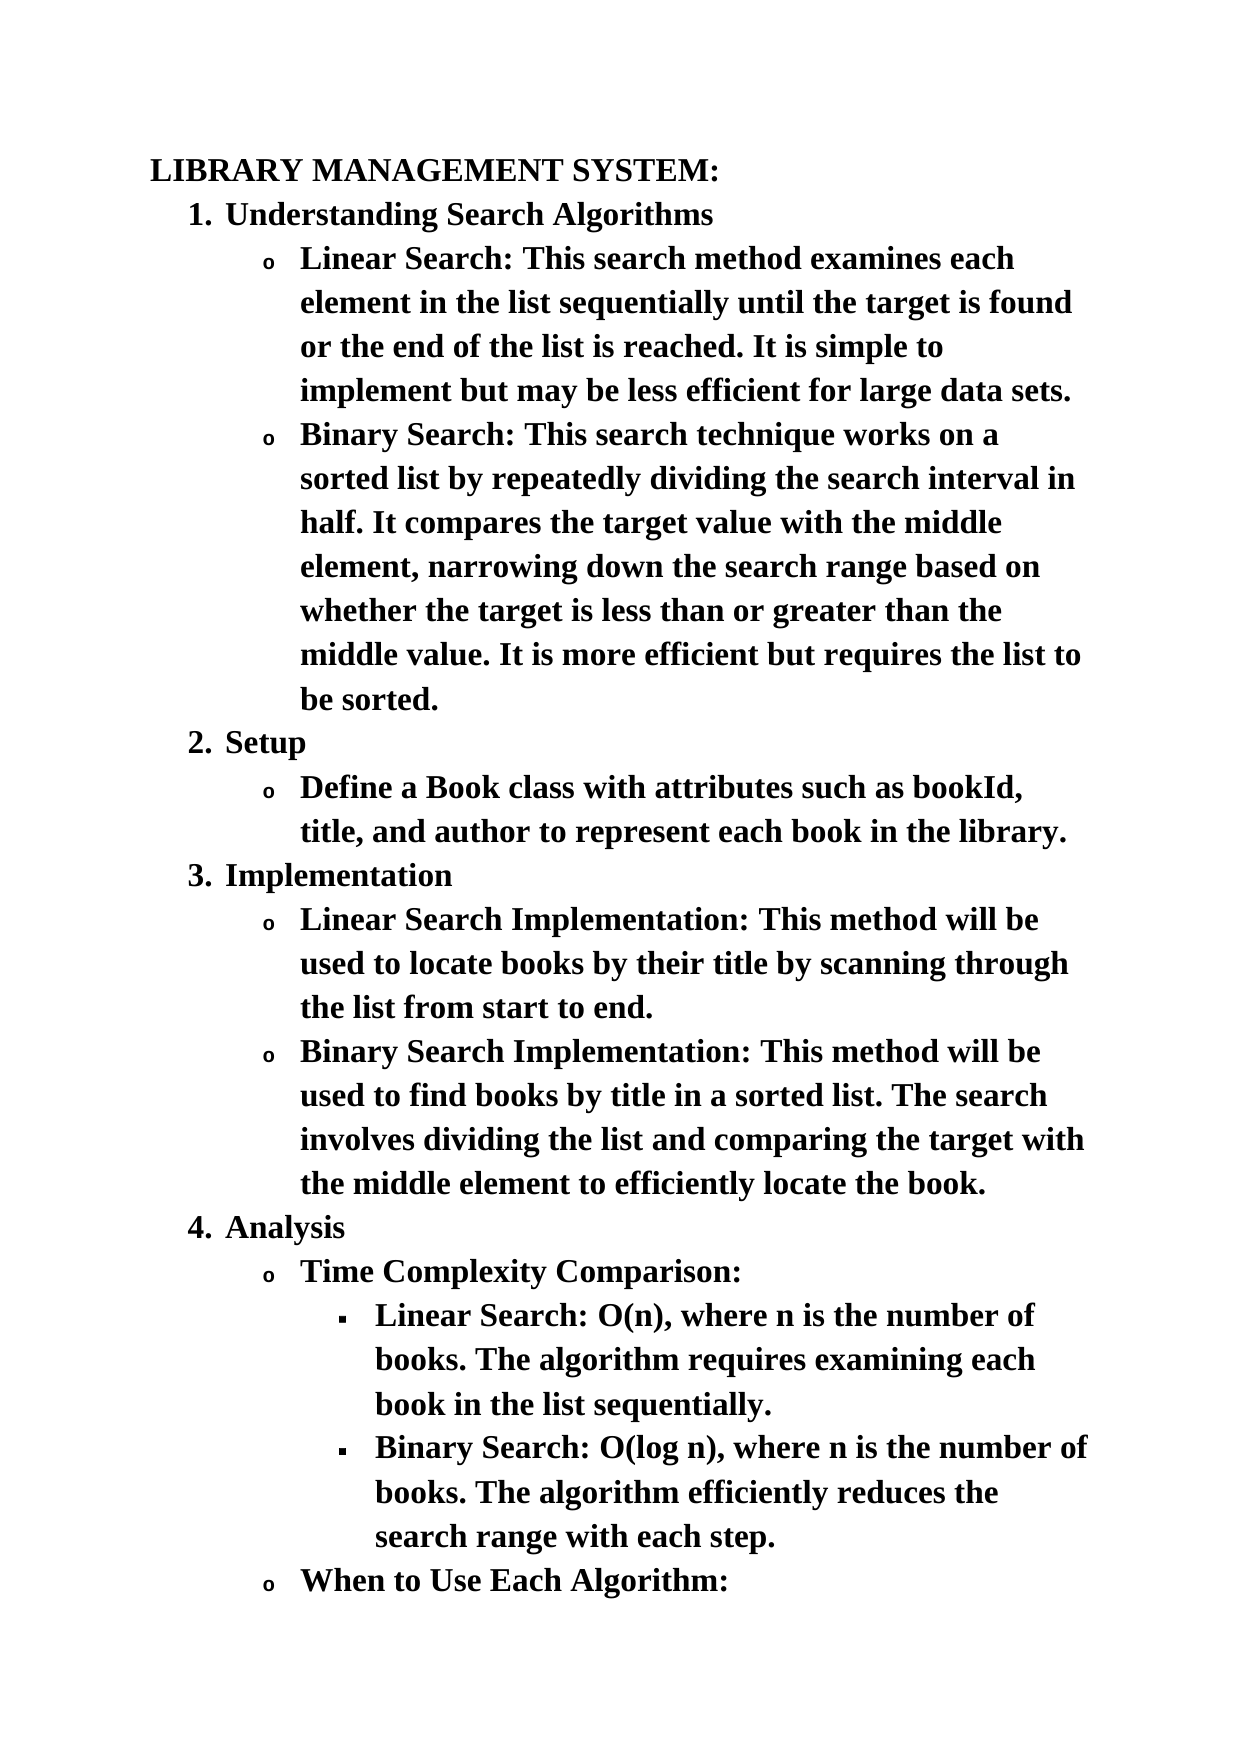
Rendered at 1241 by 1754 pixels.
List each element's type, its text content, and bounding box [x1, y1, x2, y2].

list Understanding Search Algorithms [187, 194, 1090, 232]
list Analysis [187, 1207, 1090, 1246]
list Linear Search: This search method examines each element in the list sequentially until the target is found or the end of the list is reached. It is simple to implement but may be less efficient for large data sets. [262, 238, 1090, 409]
list Linear Search Implementation: This method will be used to locate books by their title by scanning through the list from start to end. [262, 899, 1090, 1026]
list When to Use Each Algorithm: [262, 1560, 1090, 1598]
list Binary Search Implementation: This method will be used to find books by title in a sorted list. The search involves dividing the list and comparing the target with the middle element to efficiently locate the book. [262, 1031, 1090, 1202]
list Binary Search: O(log n), where n is the number of books. The algorithm efficiently reduces the search range with each step. [337, 1428, 1090, 1554]
list Setup [187, 723, 1090, 761]
text LIBRARY MANAGEMENT SYSTEM: [150, 150, 1090, 188]
list Implementation [187, 855, 1090, 893]
list Linear Search: O(n), where n is the number of books. The algorithm requires examining each book in the list sequentially. [337, 1296, 1090, 1422]
list Time Complexity Comparison: [262, 1252, 1090, 1290]
list Define a Book class with attributes such as bookId, title, and author to represent each book in the library. [262, 767, 1090, 849]
list Binary Search: This search technique works on a sorted list by repeatedly dividing the search interval in half. It compares the target value with the middle element, narrowing down the search range based on whether the target is less than or greater than the middle value. It is more efficient but requires the list to be sorted. [262, 414, 1090, 717]
